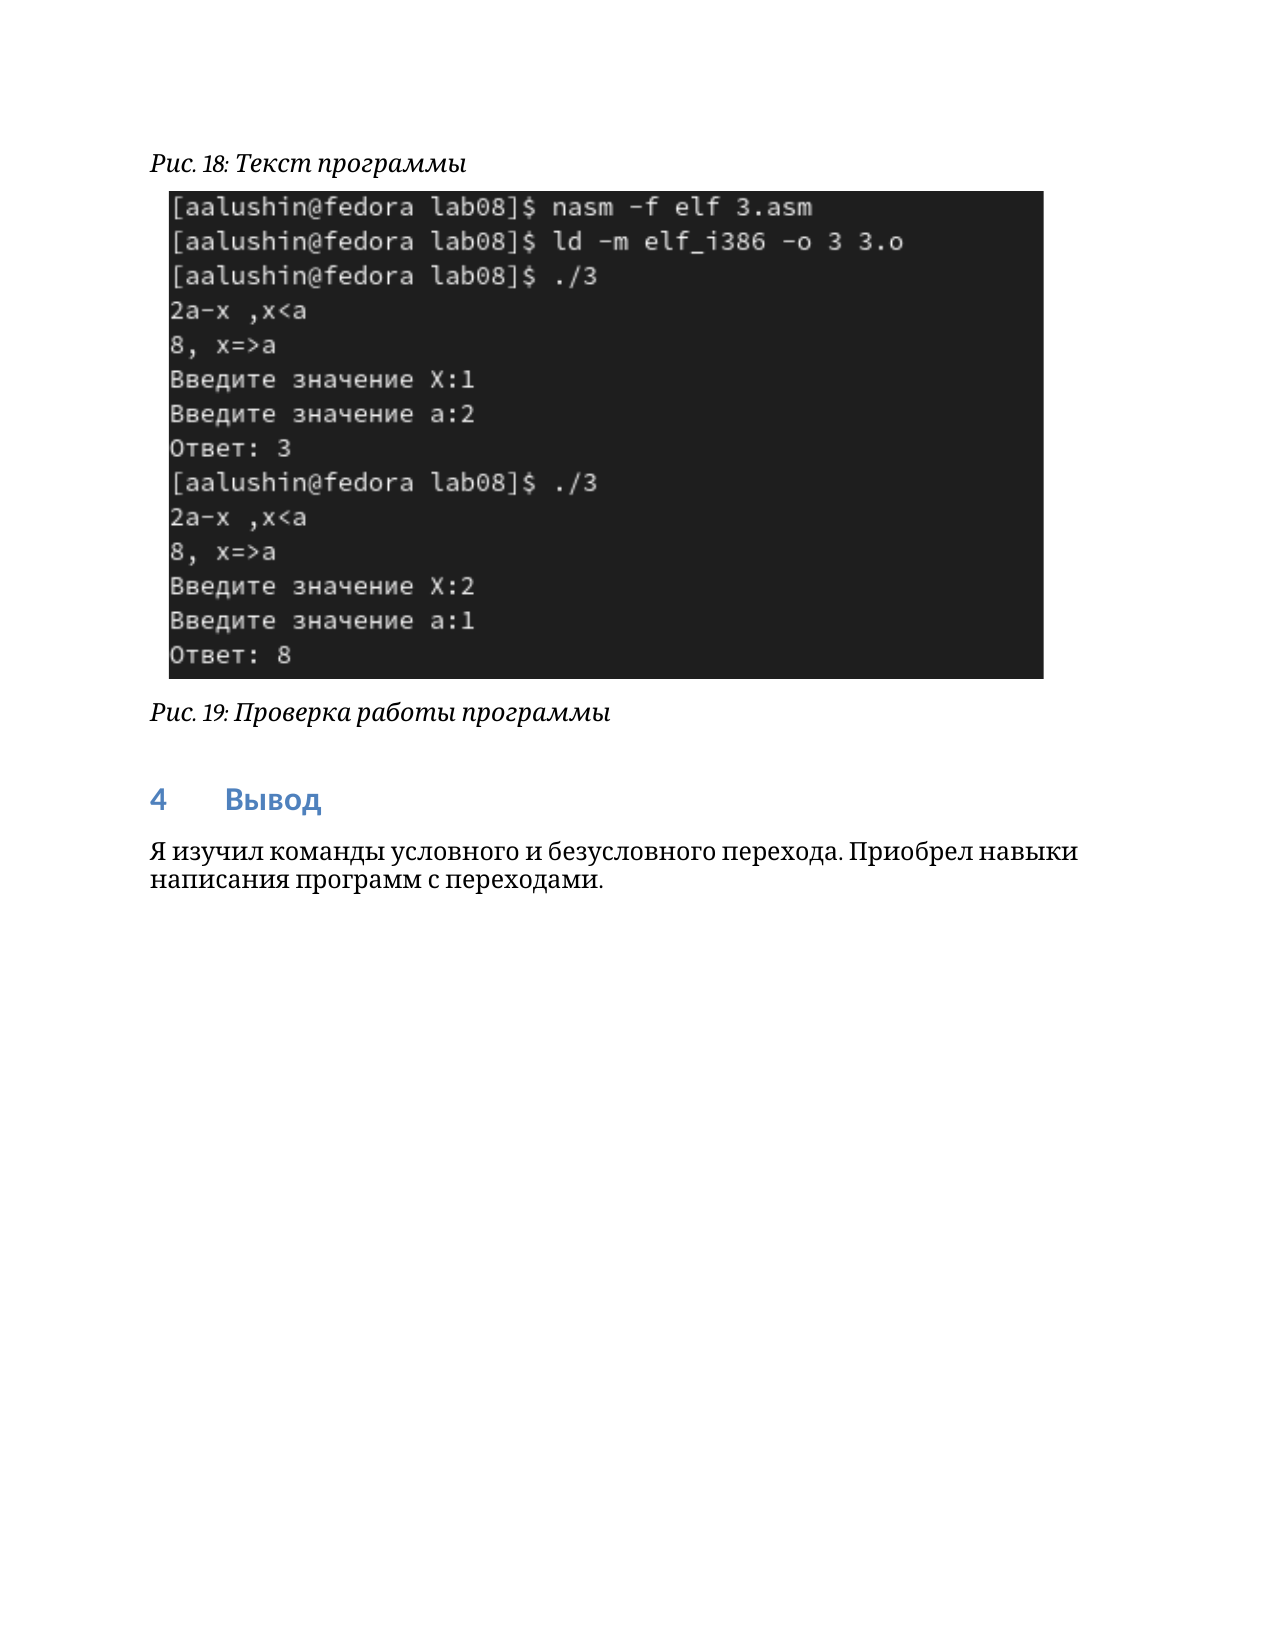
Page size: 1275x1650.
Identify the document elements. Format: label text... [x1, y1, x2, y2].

text Я изучил команды условного и безусловного перехода. Приобрел навыки написания программ с переходами. [150, 837, 1125, 895]
text Рис. 18: Текст программы [150, 150, 1125, 179]
text Рис. 19: Проверка работы программы [150, 699, 1125, 728]
picture [168, 191, 1044, 679]
subtitle 4 Вывод [150, 778, 1125, 819]
